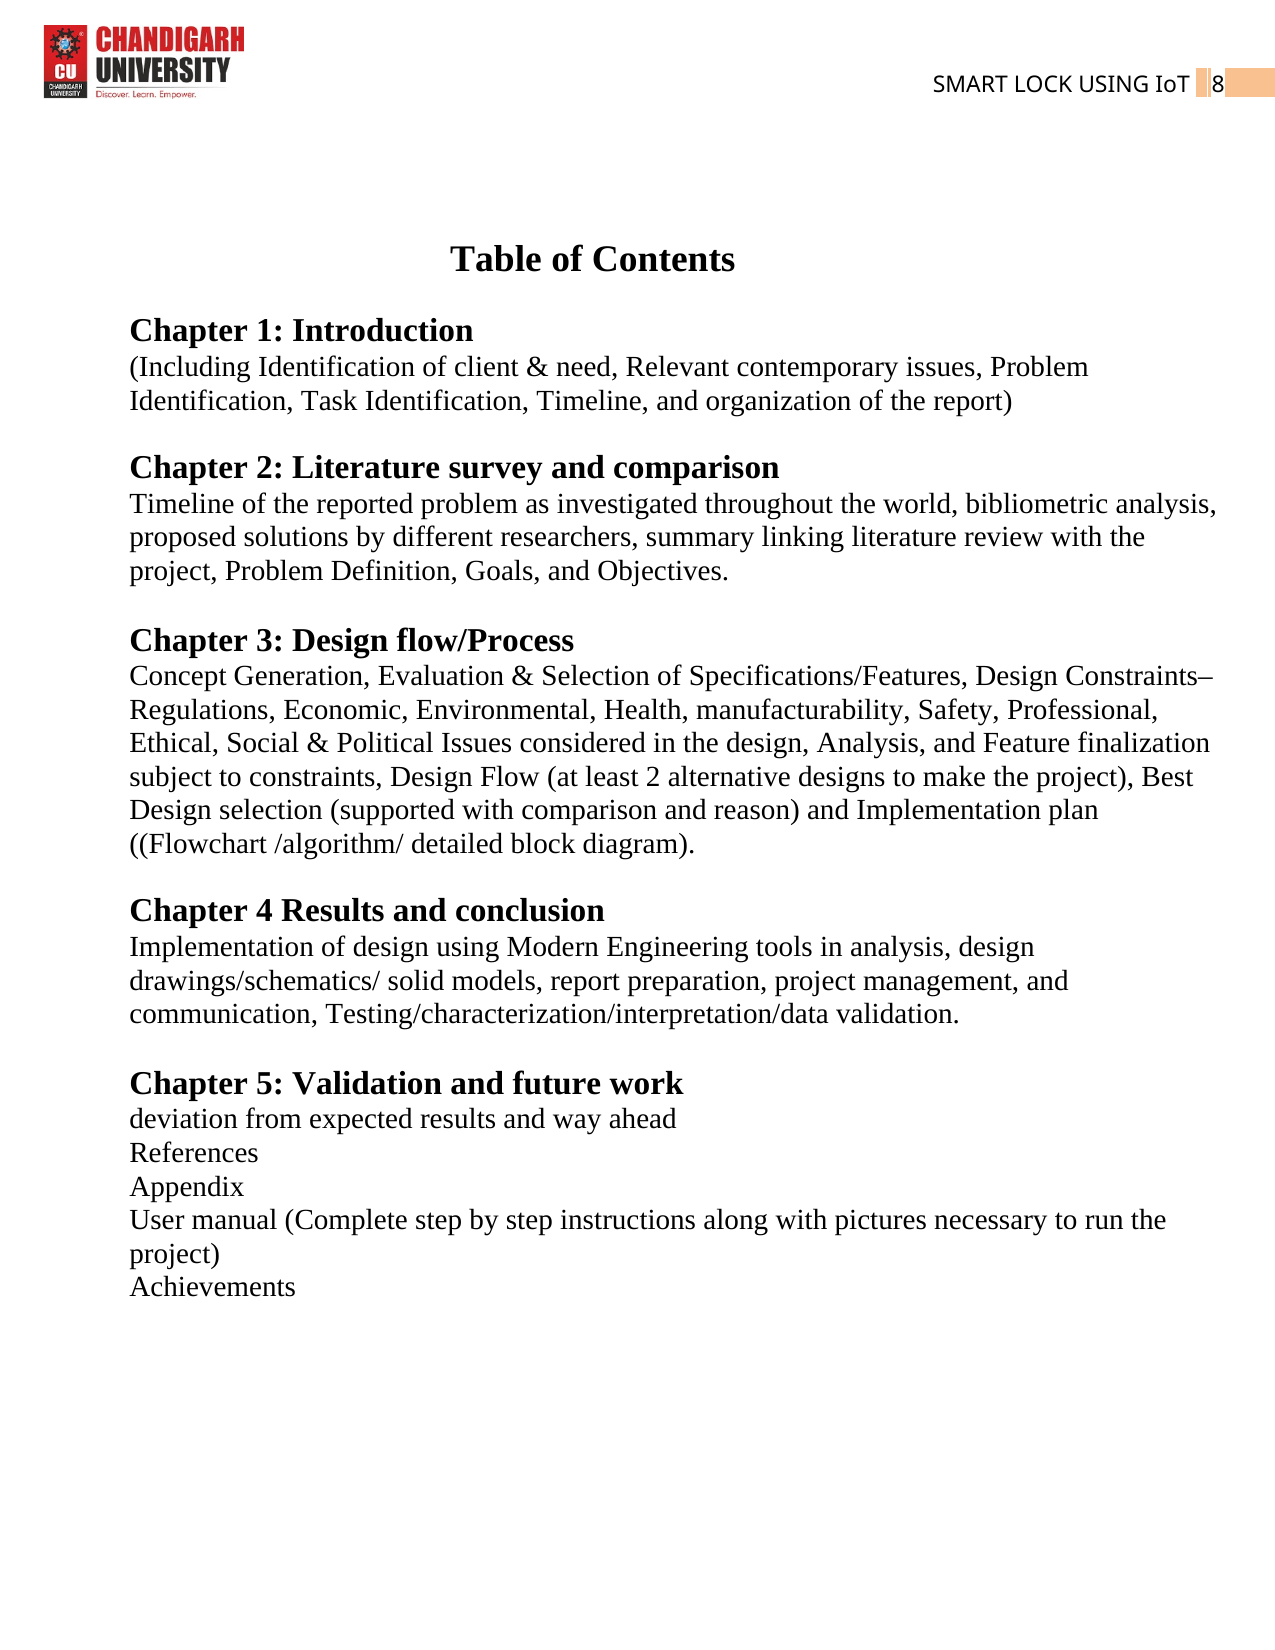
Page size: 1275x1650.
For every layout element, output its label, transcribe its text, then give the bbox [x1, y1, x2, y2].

subtitle Table of Contents [450, 236, 1229, 279]
text Chapter 2: Literature survey and comparison [129, 447, 1229, 486]
text Concept Generation, Evaluation & Selection of Specifications/Features, Design Constraints– Regulations, Economic, Environmental, Health, manufacturability, Safety, Professional, Ethical, Social & Political Issues considered in the design, Analysis, and Feature finalization subject to constraints, Design Flow (at least 2 alternative designs to make the project), Best Design selection (supported with comparison and reason) and Implementation plan ((Flowchart /algorithm/ detailed block diagram). [129, 658, 1229, 859]
text User manual (Complete step by step instructions along with pictures necessary to run the project) [129, 1202, 1229, 1269]
text (Including Identification of client & need, Relevant contemporary issues, Problem Identification, Task Identification, Timeline, and organization of the report) [129, 349, 1229, 416]
text References [129, 1135, 1229, 1169]
text Chapter 5: Validation and future work [129, 1063, 1229, 1102]
text Appendix [129, 1169, 1229, 1202]
picture [43, 25, 244, 99]
text Timeline of the reported problem as investigated throughout the world, bibliometric analysis, proposed solutions by different researchers, summary linking literature review with the project, Problem Definition, Goals, and Objectives. [129, 486, 1229, 586]
text Chapter 3: Design flow/Process [129, 620, 1229, 658]
text deviation from expected results and way ahead [129, 1102, 1229, 1135]
text Implementation of design using Modern Engineering tools in analysis, design drawings/schematics/ solid models, report preparation, project management, and communication, Testing/characterization/interpretation/data validation. [129, 929, 1229, 1030]
text Achievements [129, 1269, 1229, 1303]
text Chapter 1: Introduction [129, 311, 1229, 349]
text Chapter 4 Results and conclusion [129, 891, 1229, 929]
